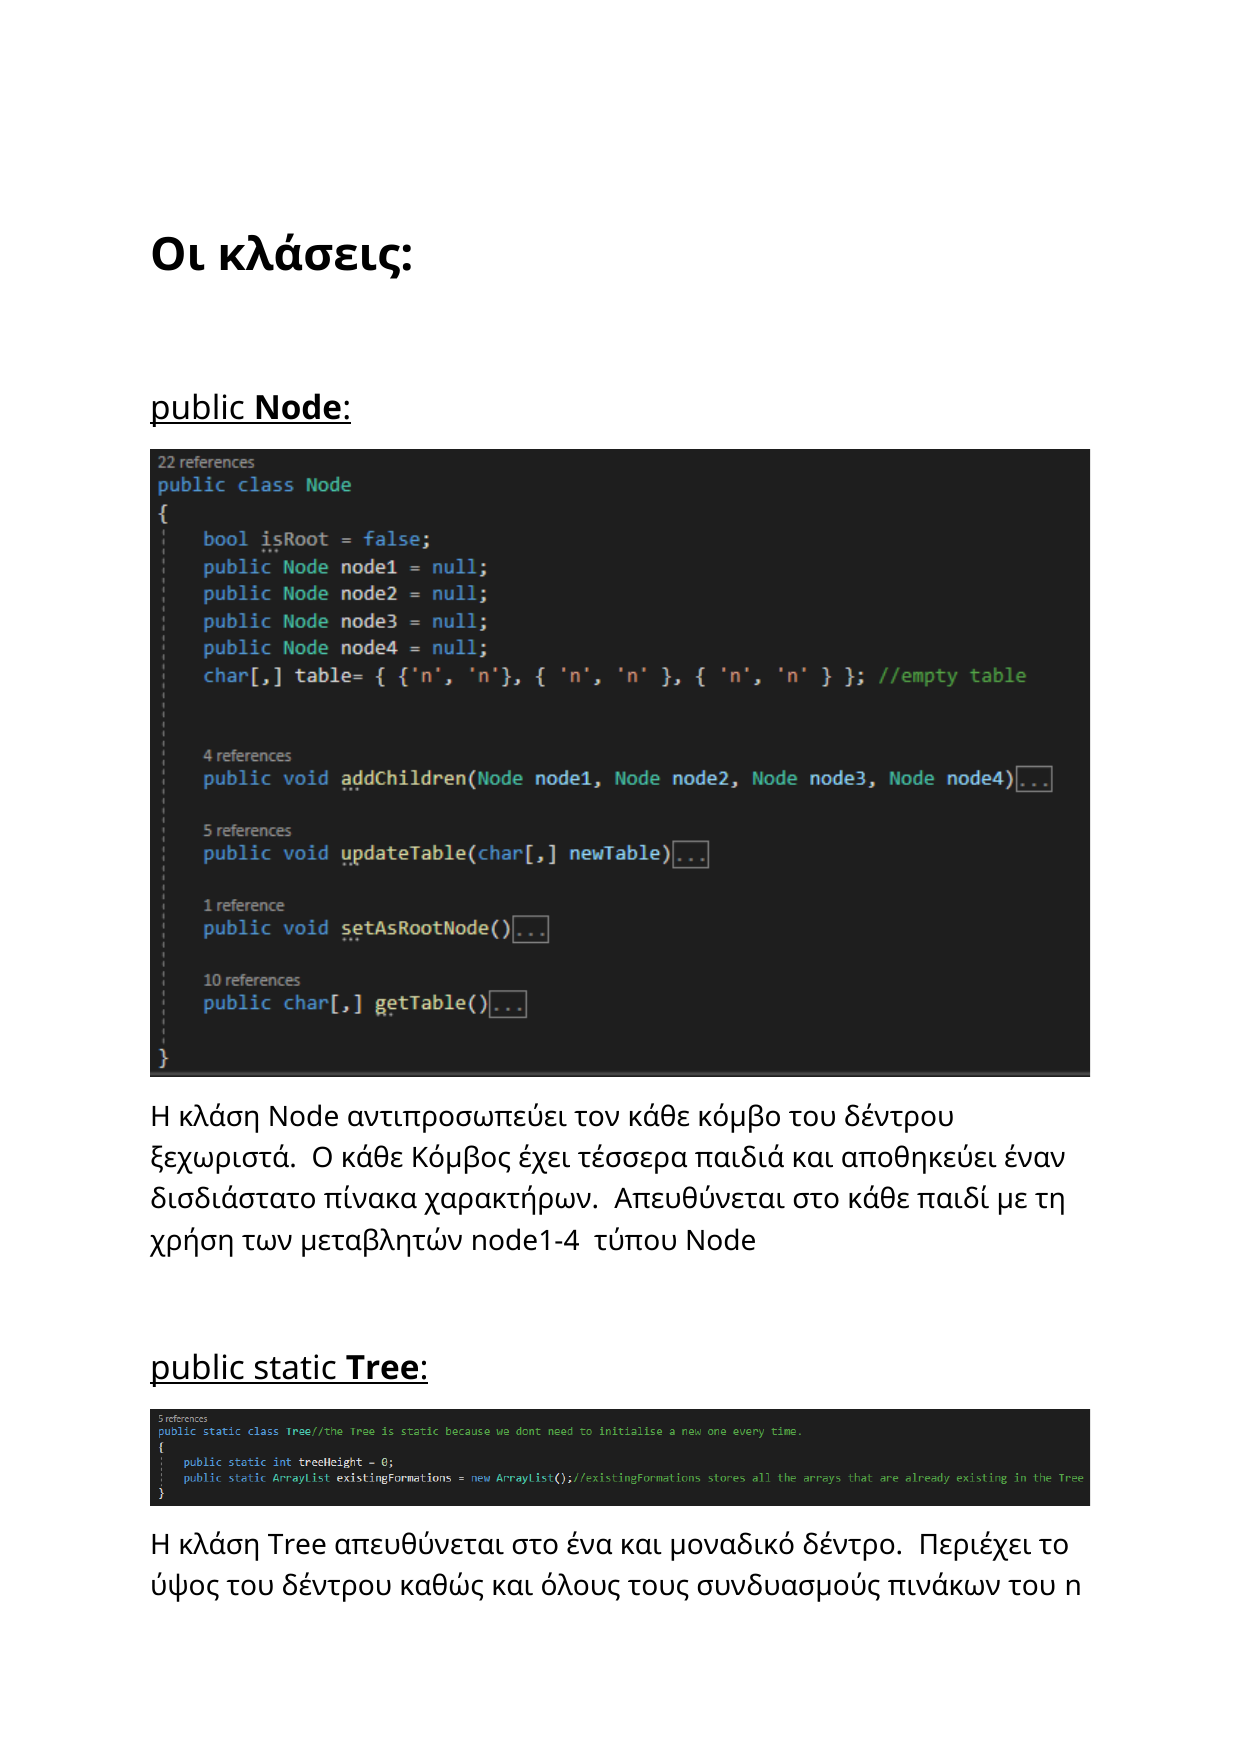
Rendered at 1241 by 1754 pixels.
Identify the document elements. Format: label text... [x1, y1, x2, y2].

picture [150, 449, 1091, 1077]
text public static Tree: [150, 1344, 1090, 1389]
picture [150, 1409, 1091, 1506]
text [150, 1524, 1090, 1604]
text Οι κλάσεις: [150, 222, 1090, 284]
text public Node: [150, 384, 1090, 429]
text Η κλάση Node αντιπροσωπεύει τον κάθε κόμβο του δέντρου ξεχωριστά. Ο κάθε Κόμβος έχει τέσσερα παιδιά και αποθηκεύει έναν δισδιάστατο πίνακα χαρακτήρων. Απευθύνεται στο κάθε παιδί με τη χρήση των μεταβλητών node1-4 τύπου Node [150, 1096, 1090, 1258]
